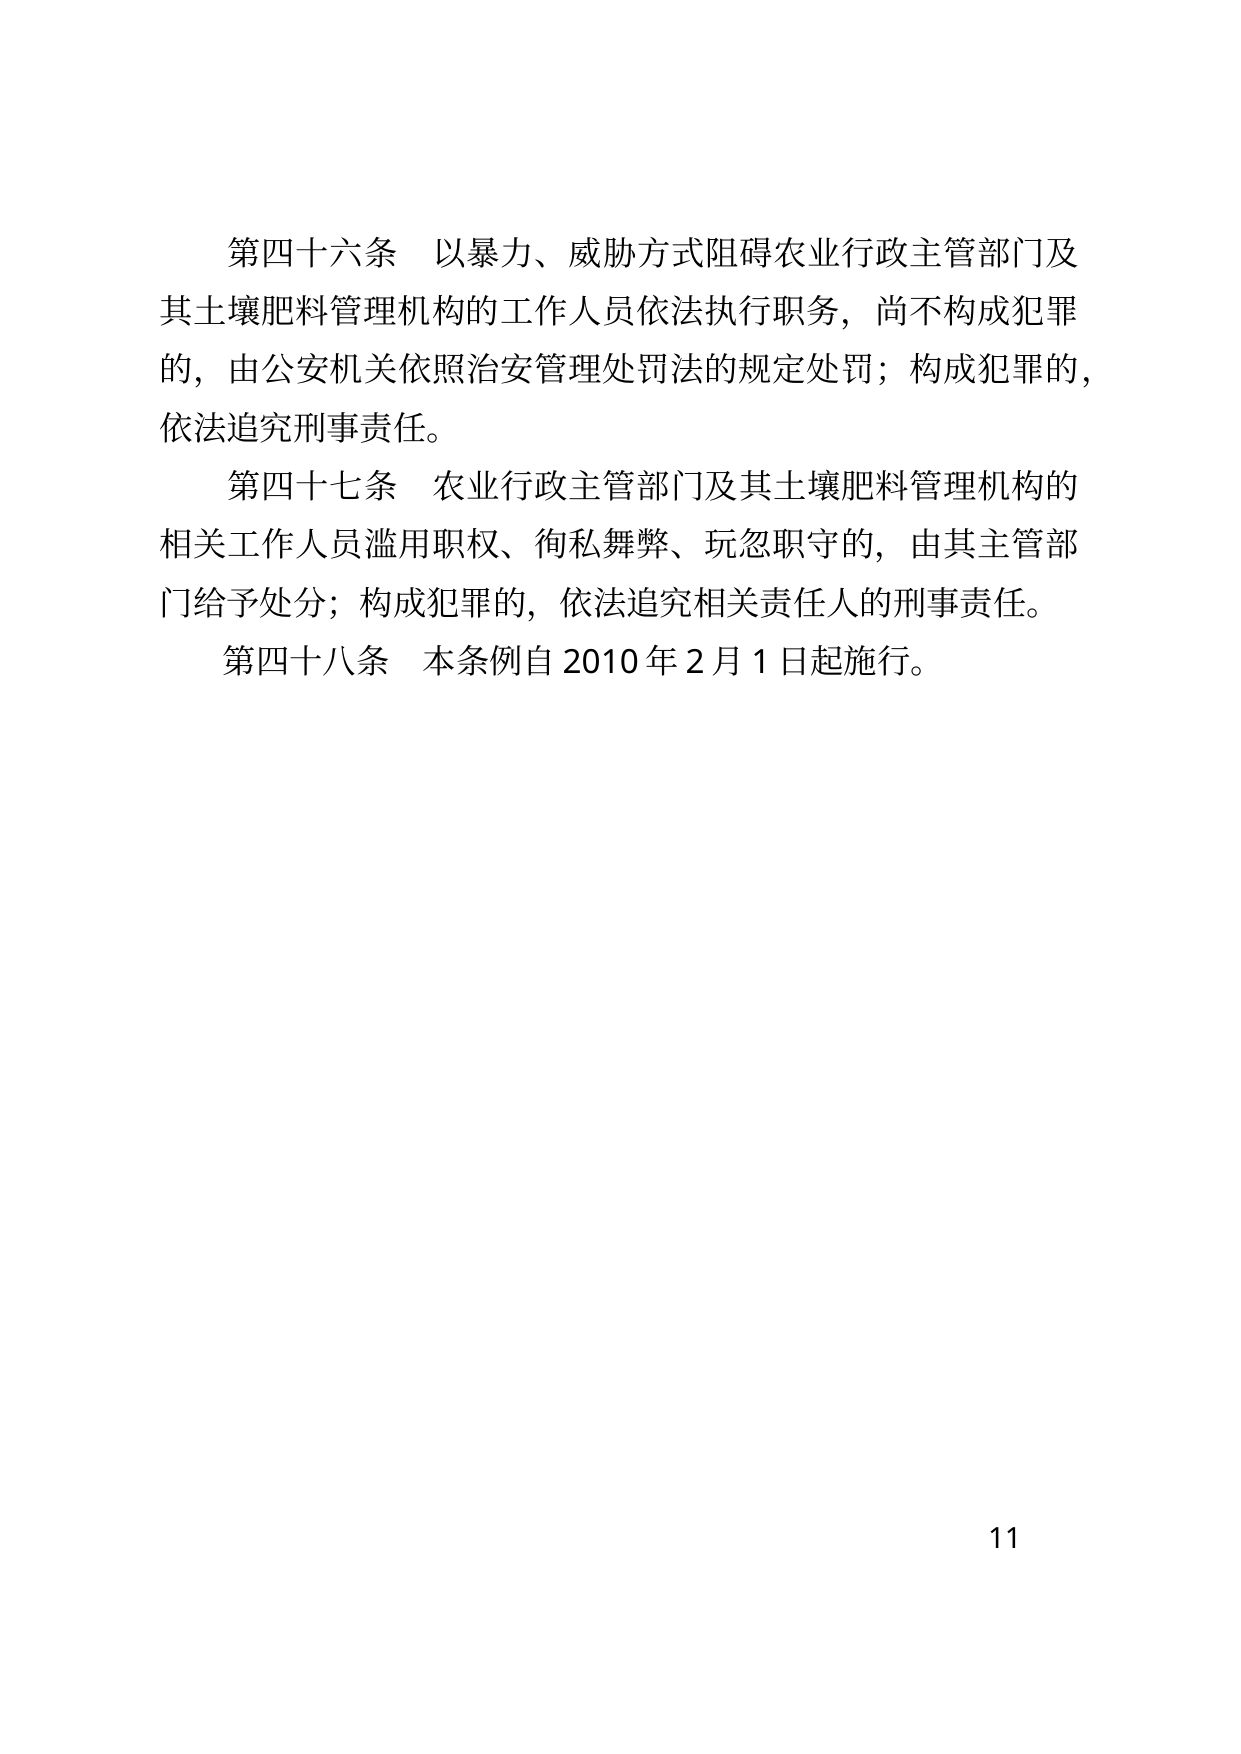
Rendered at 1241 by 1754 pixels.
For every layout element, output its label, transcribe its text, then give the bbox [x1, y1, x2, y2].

text 第四十六条 以暴力、威胁方式阻碍农业行政主管部门及其土壤肥料管理机构的工作人员依法执行职务，尚不构成犯罪的，由公安机关依照治安管理处罚法的规定处罚；构成犯罪的，依法追究刑事责任。 [159, 218, 1081, 452]
text 第四十七条 农业行政主管部门及其土壤肥料管理机构的相关工作人员滥用职权、徇私舞弊、玩忽职守的，由其主管部门给予处分；构成犯罪的，依法追究相关责任人的刑事责任。 [159, 452, 1081, 627]
text 第四十八条 本条例自2010年2月1日起施行。 [159, 627, 1081, 685]
